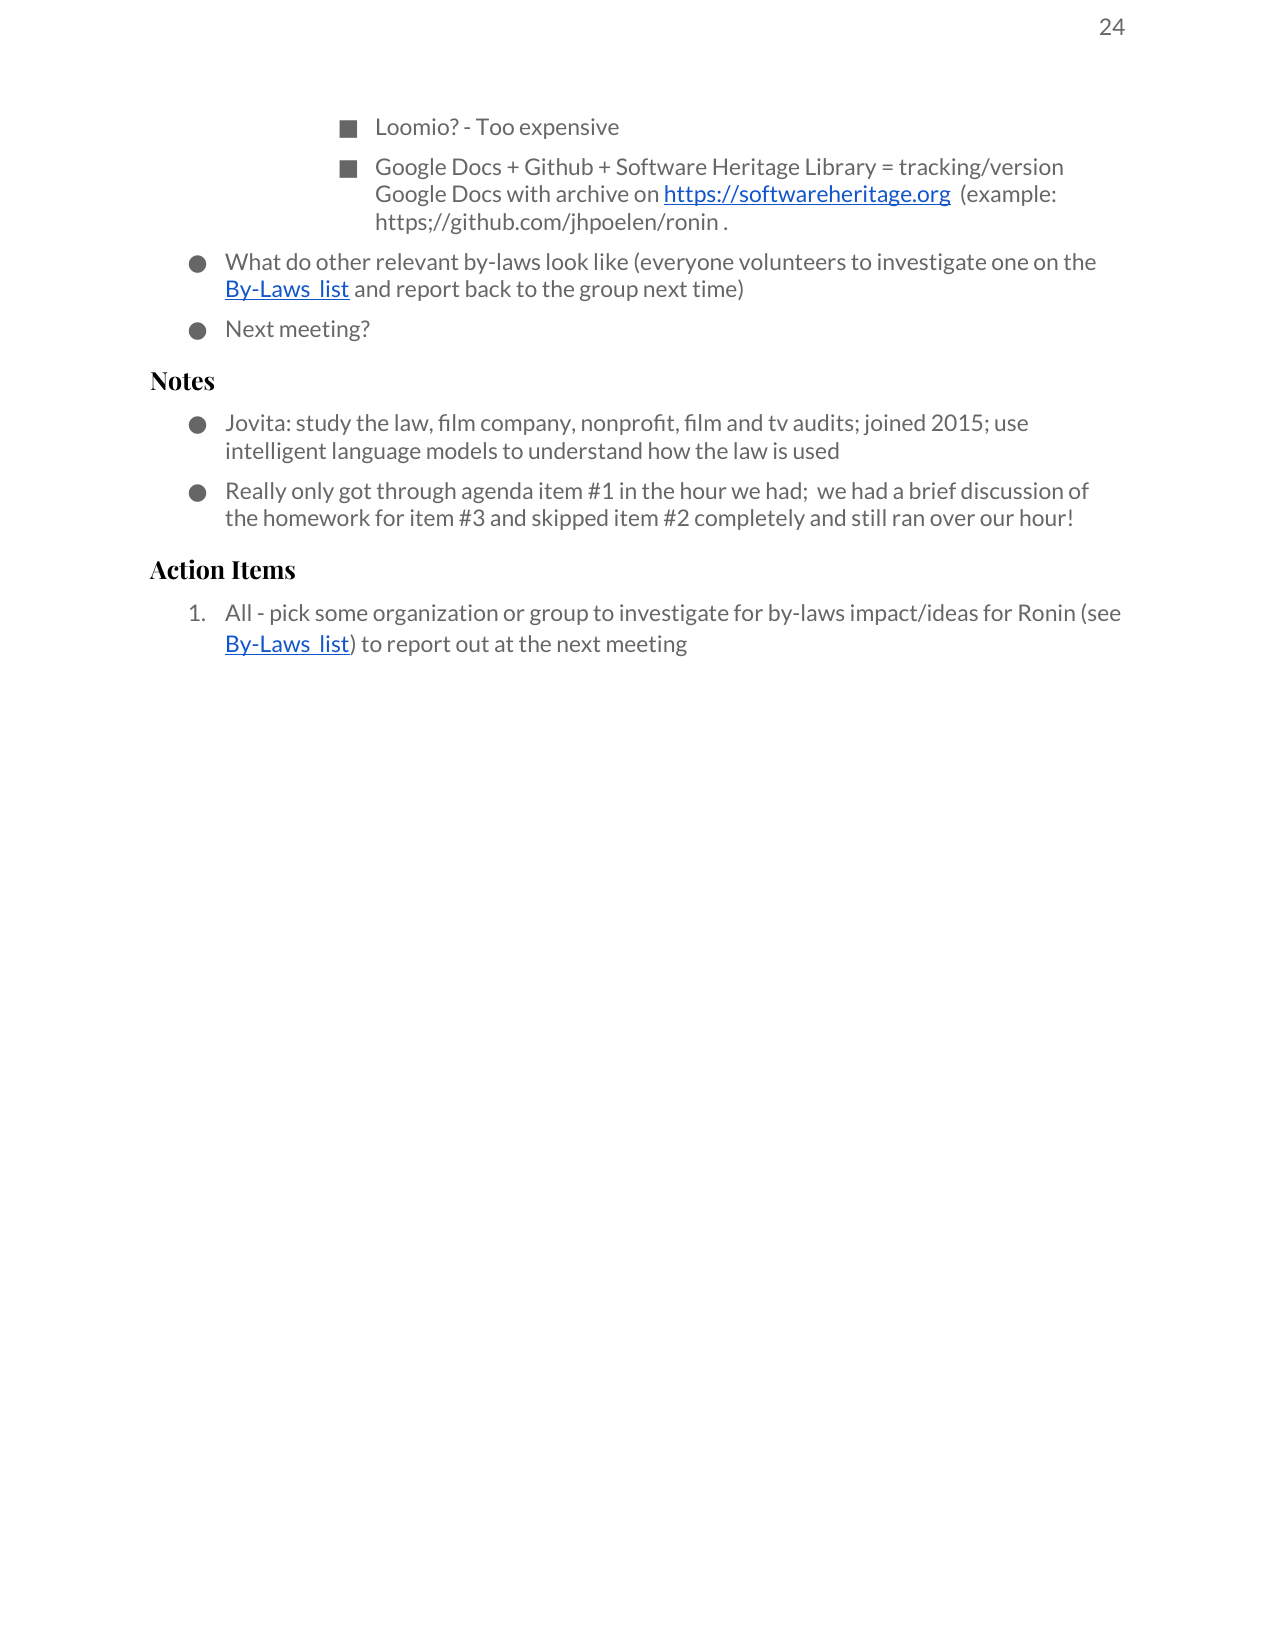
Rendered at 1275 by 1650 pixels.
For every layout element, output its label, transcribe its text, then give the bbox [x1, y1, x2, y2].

subtitle Notes [150, 363, 1128, 397]
list What do other relevant by-laws look like (everyone volunteers to investigate one on the By-Laws list and report back to the group next time) [187, 247, 1128, 302]
list Really only got through agenda item #1 in the hour we had; we had a brief discussion of the homework for item #3 and skipped item #2 completely and still ran over our hour! [187, 477, 1125, 532]
subtitle Action Items [150, 552, 1128, 586]
list Google Docs + Github + Software Heritage Library = tracking/version Google Docs with archive on https://softwareheritage.org (example: https;//github.com/jhpoelen/ronin . [337, 152, 1128, 235]
list Loomio? - Too expensive [337, 112, 1128, 140]
list Jovita: study the law, film company, nonprofit, film and tv audits; joined 2015; use intelligent language models to understand how the law is used [187, 409, 1125, 464]
list All - pick some organization or group to investigate for by-laws impact/ideas for Ronin (see By-Laws list) to report out at the next meeting [187, 598, 1125, 657]
list Next meeting? [187, 315, 1128, 342]
